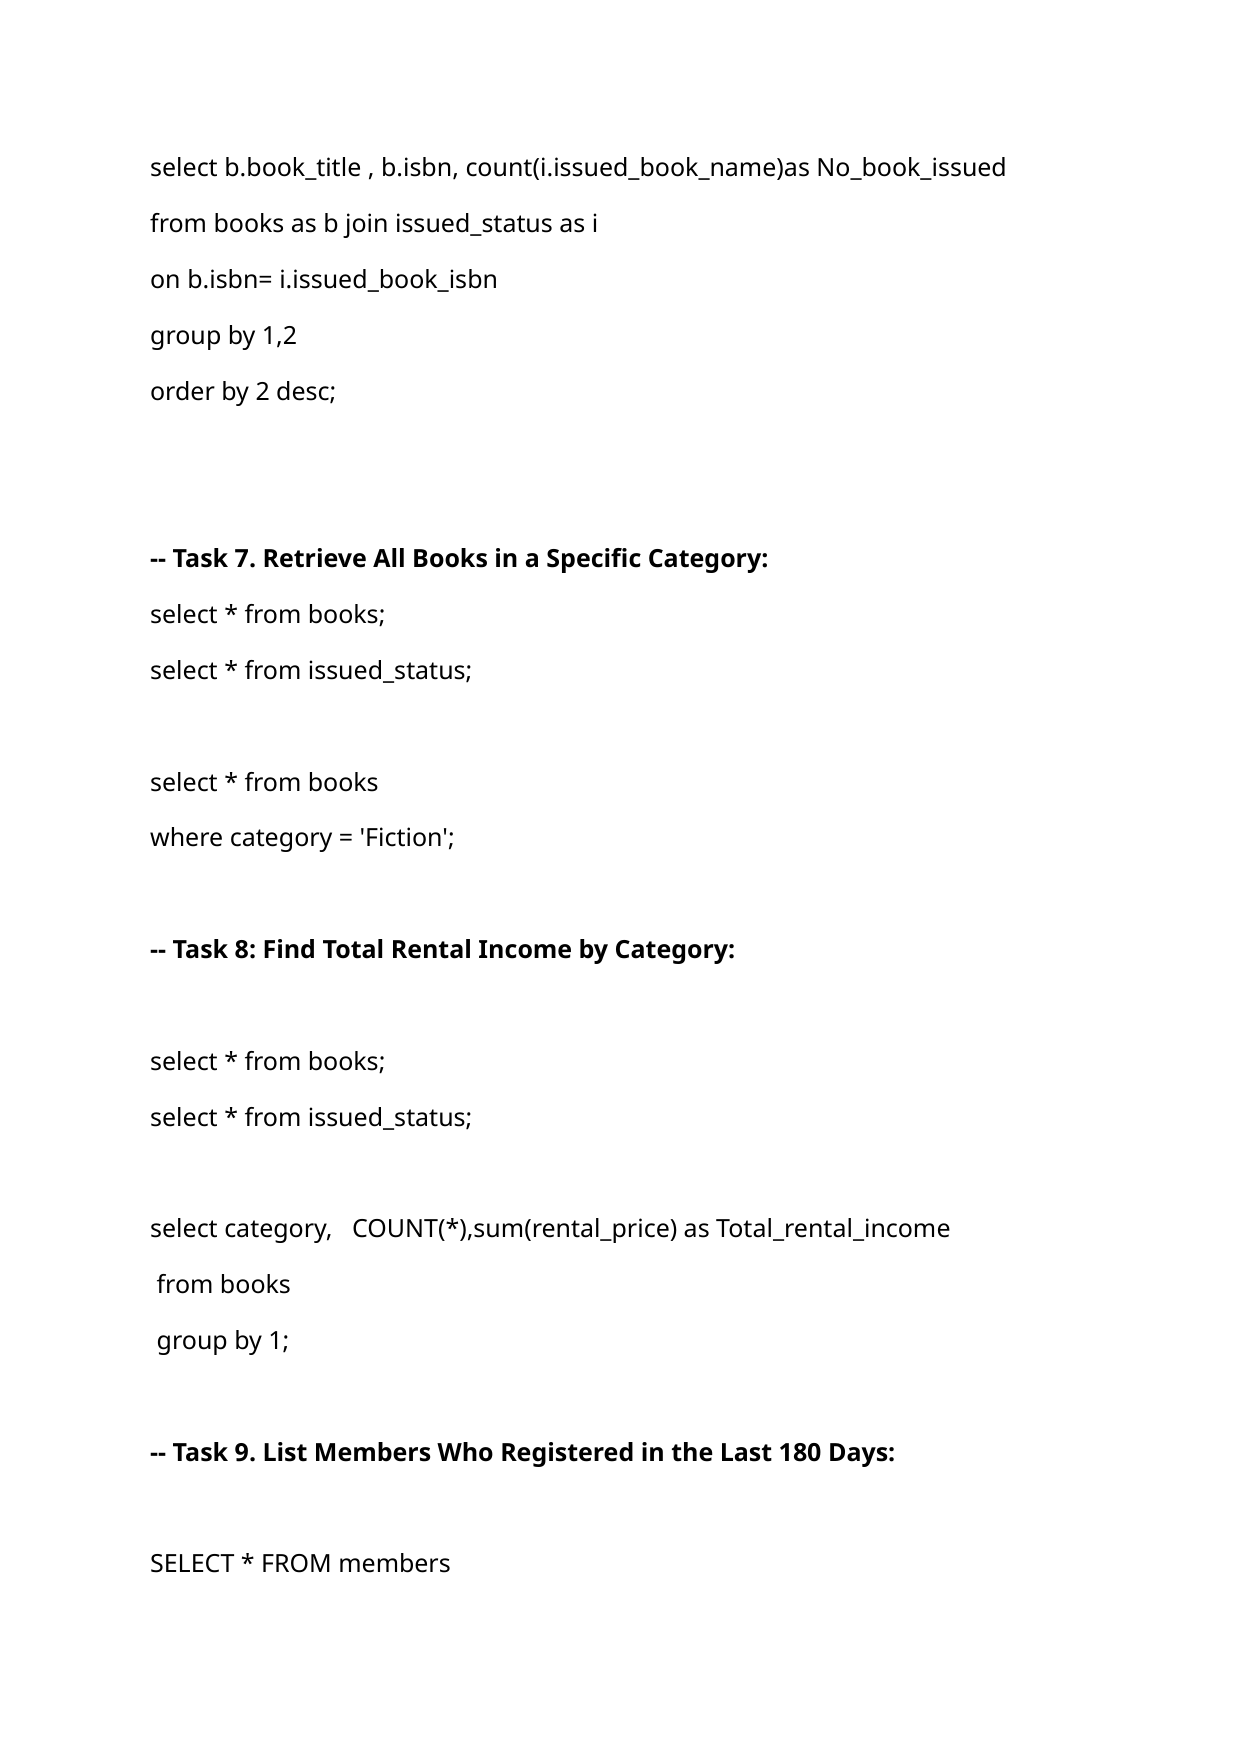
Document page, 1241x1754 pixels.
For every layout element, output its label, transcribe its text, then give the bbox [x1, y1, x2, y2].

text select b.book_title , b.isbn, count(i.issued_book_name)as No_book_issued [150, 150, 1090, 184]
text group by 1; [150, 1322, 1090, 1357]
text select * from issued_status; [150, 1099, 1090, 1133]
text select * from books; [150, 597, 1090, 631]
text -- Task 8: Find Total Rental Income by Category: [150, 932, 1090, 966]
text -- Task 7. Retrieve All Books in a Specific Category: [150, 541, 1090, 575]
text select category, COUNT(*),sum(rental_price) as Total_rental_income [150, 1211, 1090, 1245]
text select * from issued_status; [150, 652, 1090, 687]
text select * from books; [150, 1043, 1090, 1077]
text group by 1,2 [150, 317, 1090, 352]
text order by 2 desc; [150, 373, 1090, 407]
text SELECT * FROM members [150, 1546, 1090, 1580]
text select * from books [150, 764, 1090, 798]
text from books as b join issued_status as i [150, 206, 1090, 240]
text from books [150, 1267, 1090, 1301]
text on b.isbn= i.issued_book_isbn [150, 262, 1090, 296]
text where category = 'Fiction'; [150, 820, 1090, 854]
text -- Task 9. List Members Who Registered in the Last 180 Days: [150, 1434, 1090, 1468]
